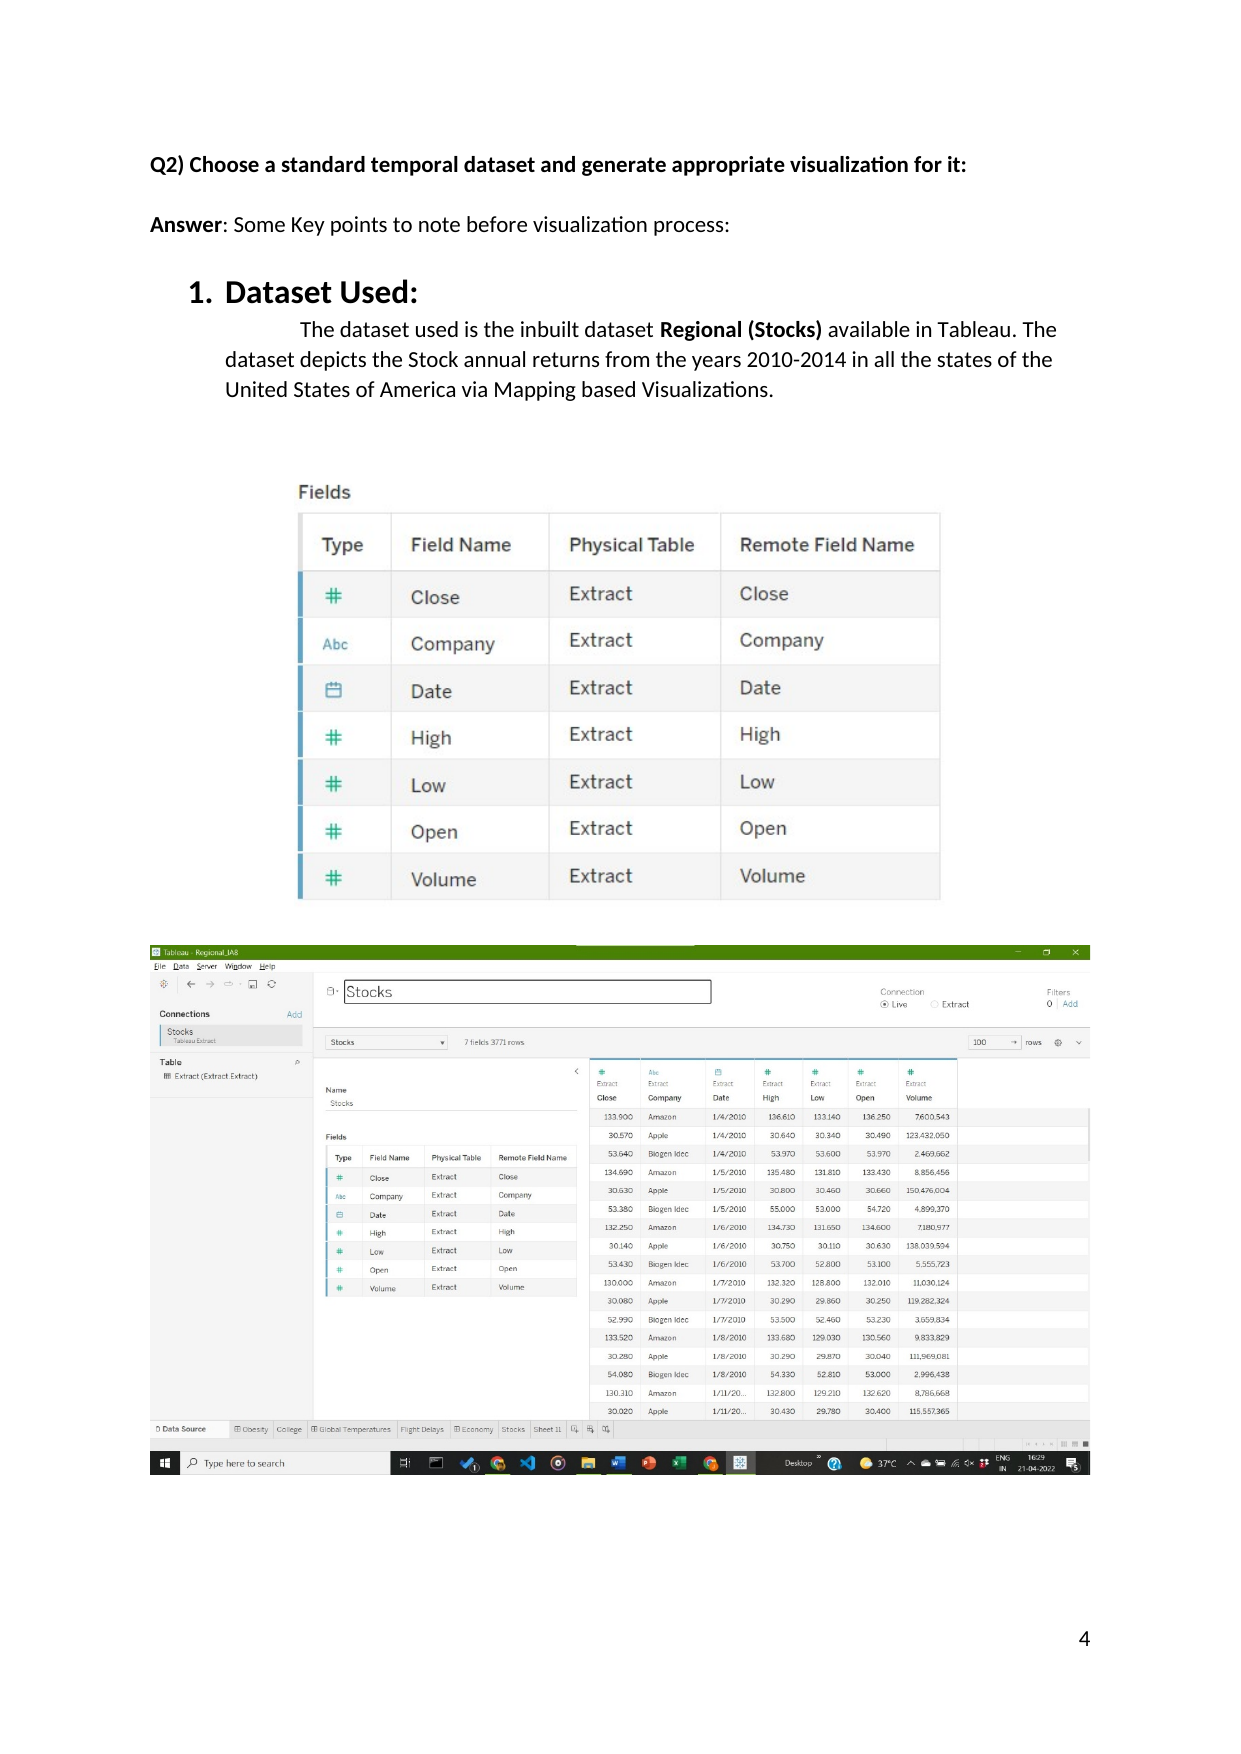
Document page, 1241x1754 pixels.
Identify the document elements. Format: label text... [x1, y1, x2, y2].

picture [150, 945, 1091, 1475]
list The dataset used is the inbuilt dataset Regional (Stocks) available in Tableau. The dataset depicts the Stock annual returns from the years 2010-2014 in all the states of the United States of America via Mapping based Visualizations. [225, 315, 1090, 403]
list Answer: Some Key points to note before visualization process: [150, 210, 1090, 238]
picture [293, 465, 947, 914]
list Q2) Choose a standard temporal dataset and generate appropriate visualization for it: [150, 150, 1090, 208]
list Dataset Used: [187, 271, 1090, 312]
